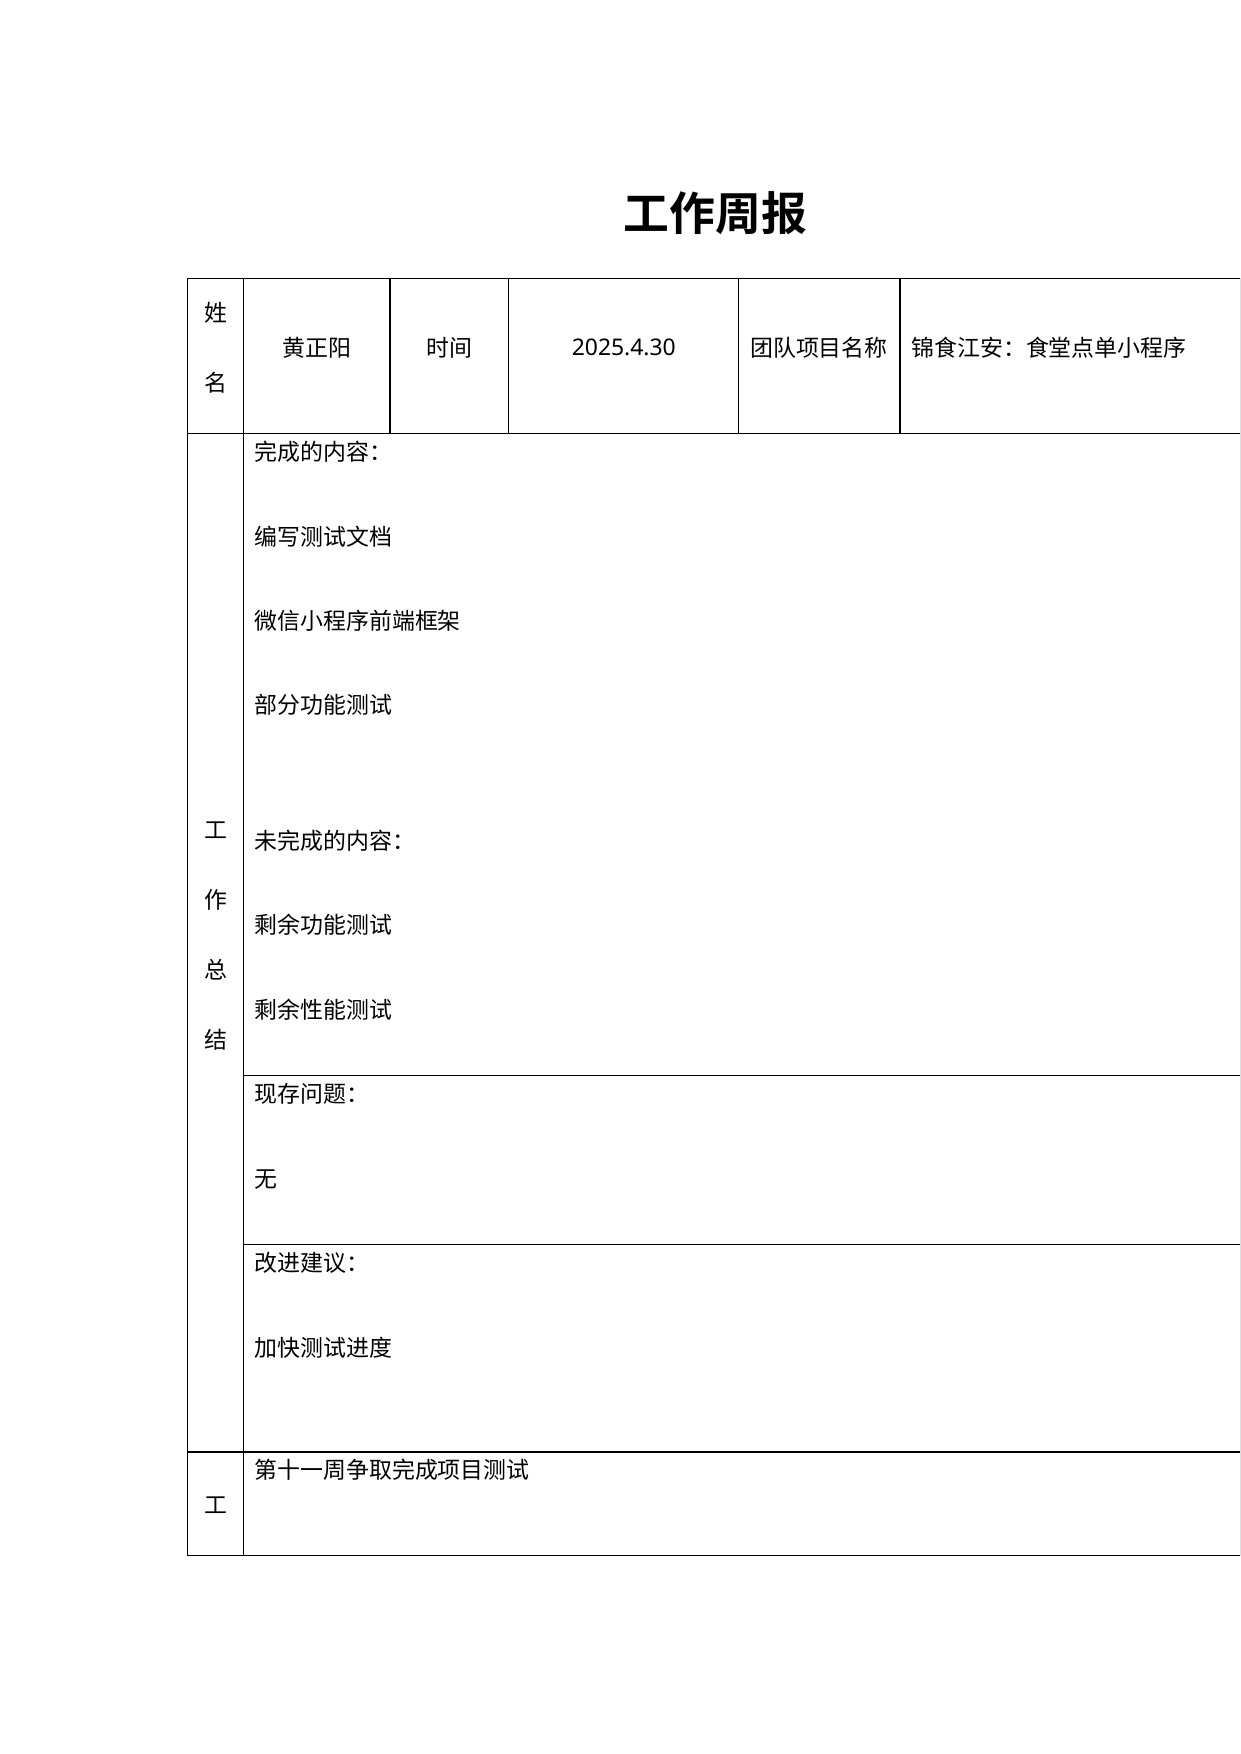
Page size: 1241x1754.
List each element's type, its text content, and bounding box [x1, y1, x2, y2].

table_cell 2025.4.30 [509, 279, 738, 433]
table_cell 团队项目名称 [739, 279, 899, 433]
table_header 工作周报 [188, 162, 1240, 278]
table_cell 时间 [391, 279, 508, 433]
table_cell 第十一周争取完成项目测试 [244, 1453, 1240, 1555]
table_cell 改进建议： 加快测试进度 [244, 1245, 1240, 1451]
table_cell 现存问题： 无 [244, 1076, 1240, 1244]
table_cell 工作总结 [188, 434, 243, 1451]
table_cell 完成的内容： 编写测试文档 微信小程序前端框架 部分功能测试 未完成的内容： 剩余功能测试 剩余性能测试 [244, 434, 1240, 1075]
table_cell 黄正阳 [244, 279, 389, 433]
table_cell 工作计划 [188, 1453, 243, 1555]
table_cell 锦食江安：食堂点单小程序 [901, 279, 1240, 433]
table_cell 姓名 [188, 279, 243, 433]
